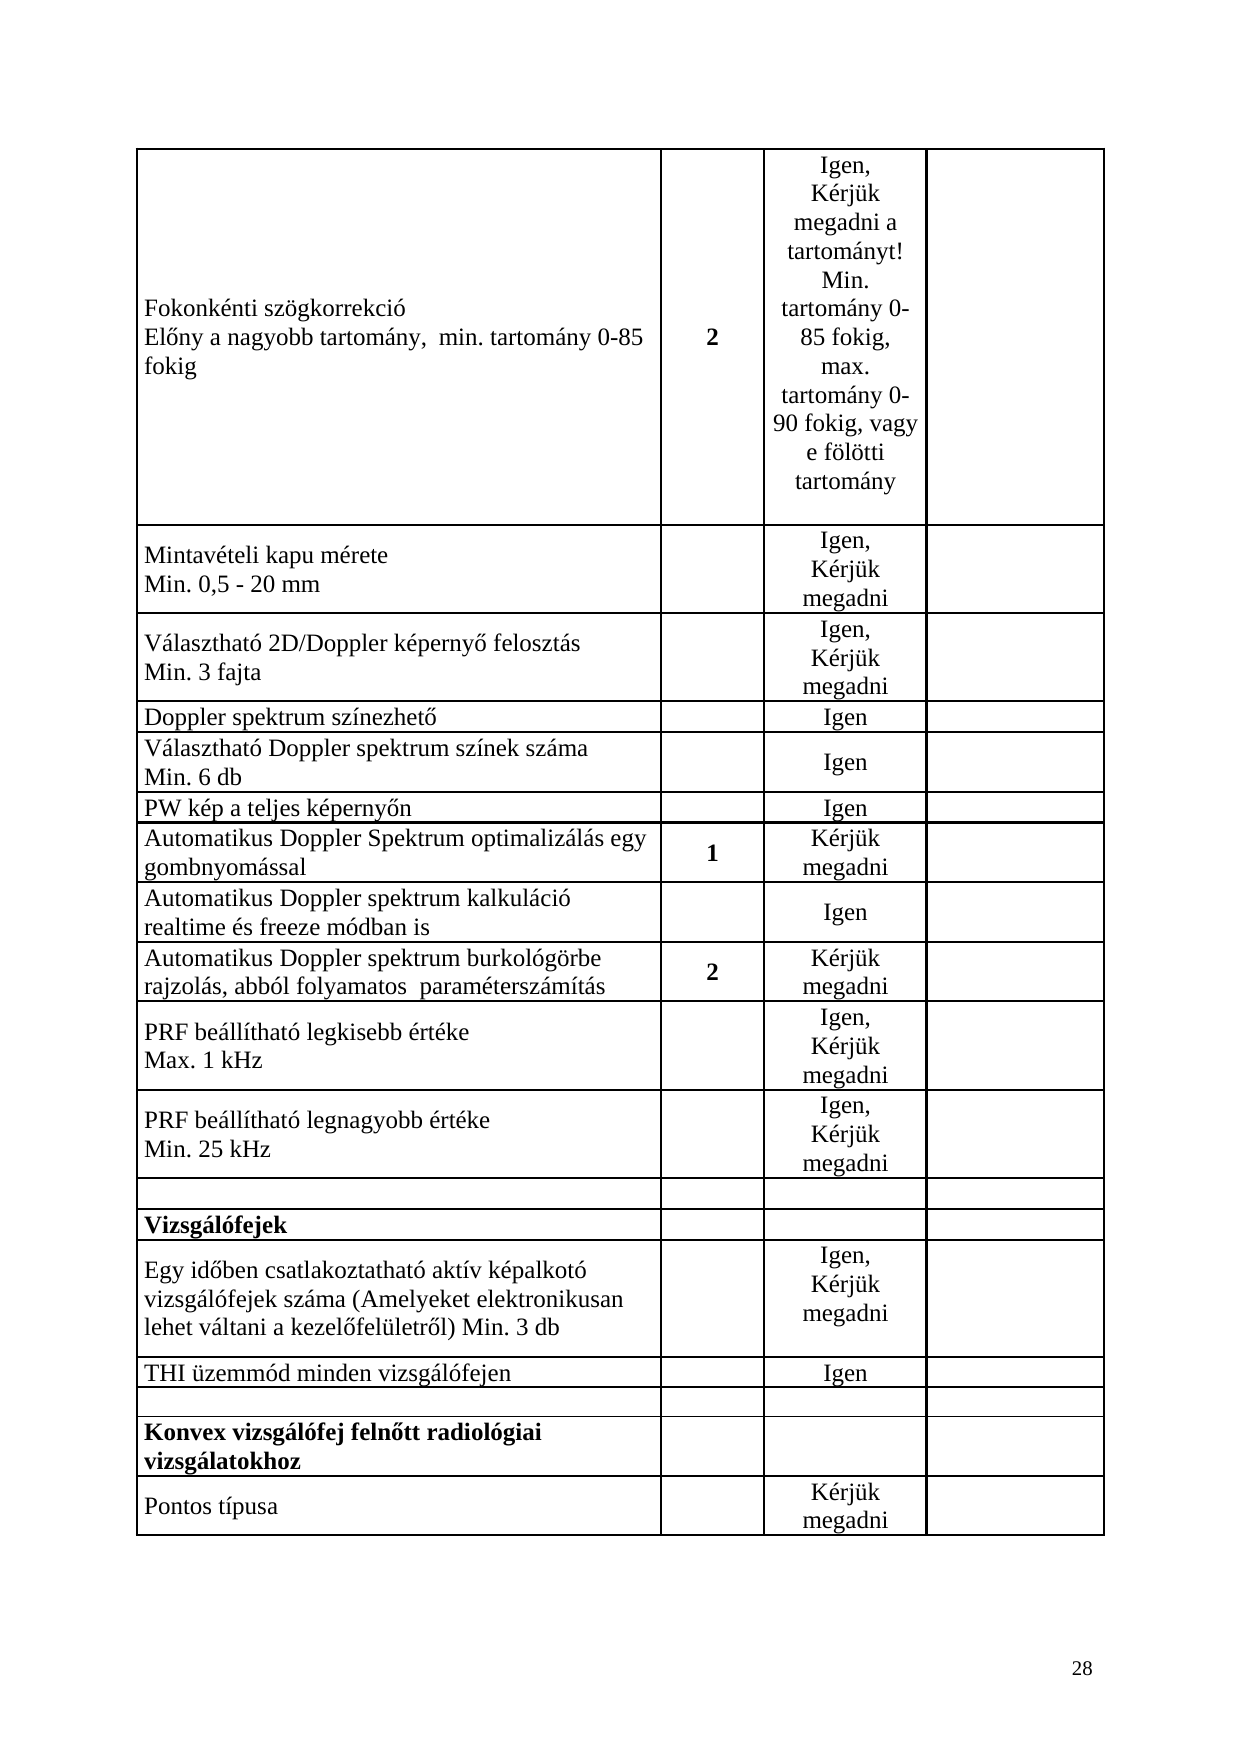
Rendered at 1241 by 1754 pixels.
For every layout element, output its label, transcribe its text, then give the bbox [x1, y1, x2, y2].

table_cell Pontos típusa [138, 1477, 660, 1534]
table_cell [928, 733, 1103, 791]
table_cell [928, 1002, 1103, 1088]
table_cell Kérjük megadni [765, 824, 925, 881]
table_cell Igen [765, 793, 925, 821]
table_cell Igen, Kérjük megadni [765, 614, 925, 700]
table_cell [138, 1179, 660, 1208]
table_cell Vizsgálófejek [138, 1210, 660, 1238]
table_cell [928, 150, 1103, 523]
table_cell Igen, Kérjük megadni [765, 526, 925, 612]
table_cell [928, 793, 1103, 821]
table_cell [662, 1002, 763, 1088]
table_cell Igen [765, 883, 925, 941]
table_cell Igen, Kérjük megadni [765, 1002, 925, 1088]
table_cell [928, 1091, 1103, 1177]
table_cell PRF beállítható legnagyobb értéke Min. 25 kHz [138, 1091, 660, 1177]
table_cell [662, 526, 763, 612]
table_cell Kérjük megadni [765, 943, 925, 1000]
table_cell Igen, Kérjük megadni [765, 1091, 925, 1177]
table_cell Választható Doppler spektrum színek száma Min. 6 db [138, 733, 660, 791]
table_cell Igen, Kérjük megadni [765, 1241, 925, 1356]
table_cell [662, 883, 763, 941]
table_cell [928, 1241, 1103, 1356]
table_cell [662, 793, 763, 821]
table_cell [662, 702, 763, 731]
table_cell 1 [662, 824, 763, 881]
table_cell Doppler spektrum színezhető [138, 702, 660, 731]
table_cell Automatikus Doppler spektrum burkológörbe rajzolás, abból folyamatos paraméterszámítás [138, 943, 660, 1000]
table_cell Automatikus Doppler spektrum kalkuláció realtime és freeze módban is [138, 883, 660, 941]
table_cell [928, 1358, 1103, 1386]
table_cell [662, 1210, 763, 1238]
table_cell PRF beállítható legkisebb értéke Max. 1 kHz [138, 1002, 660, 1088]
table_cell THI üzemmód minden vizsgálófejen [138, 1358, 660, 1386]
table_cell [928, 1417, 1103, 1475]
table_cell [765, 1417, 925, 1475]
table_cell [662, 1417, 763, 1475]
table_cell [928, 943, 1103, 1000]
table_cell [662, 1477, 763, 1534]
table_cell [928, 1210, 1103, 1238]
table_cell PW kép a teljes képernyőn [138, 793, 660, 821]
table_cell Igen [765, 702, 925, 731]
table_cell [662, 1091, 763, 1177]
table_cell [928, 526, 1103, 612]
table_cell Választható 2D/Doppler képernyő felosztás Min. 3 fajta [138, 614, 660, 700]
table_cell [138, 1388, 660, 1416]
table_cell [662, 1179, 763, 1208]
table_cell [928, 824, 1103, 881]
table_cell [928, 1477, 1103, 1534]
table_cell [662, 733, 763, 791]
table_cell [765, 1179, 925, 1208]
table_cell Automatikus Doppler Spektrum optimalizálás egy gombnyomással [138, 824, 660, 881]
table_cell [928, 883, 1103, 941]
table_cell [928, 1179, 1103, 1208]
table_cell 2 [662, 150, 763, 523]
table_cell Fokonkénti szögkorrekció Előny a nagyobb tartomány, min. tartomány 0-85 fokig [138, 150, 660, 523]
table_cell 2 [662, 943, 763, 1000]
table_cell [765, 1388, 925, 1416]
table_cell Konvex vizsgálófej felnőtt radiológiai vizsgálatokhoz [138, 1417, 660, 1475]
table_cell [765, 1210, 925, 1238]
table_cell [662, 614, 763, 700]
table_cell Kérjük megadni [765, 1477, 925, 1534]
table_cell Mintavételi kapu mérete Min. 0,5 - [138, 526, 660, 612]
table_cell [662, 1388, 763, 1416]
table_cell [662, 1241, 763, 1356]
table_cell Igen [765, 733, 925, 791]
table_cell [928, 614, 1103, 700]
table_cell [928, 1388, 1103, 1416]
table_cell Igen, Kérjük megadni a tartományt! Min. tartomány 0-85 fokig, max. tartomány 0-90 fokig, vagy e fölötti tartomány [765, 150, 925, 523]
table_cell Egy időben csatlakoztatható aktív képalkotó vizsgálófejek száma (Amelyeket elektronikusan lehet váltani a kezelőfelületről) Min. 3 db [138, 1241, 660, 1356]
table_cell [928, 702, 1103, 731]
table_cell Igen [765, 1358, 925, 1386]
table_cell [662, 1358, 763, 1386]
